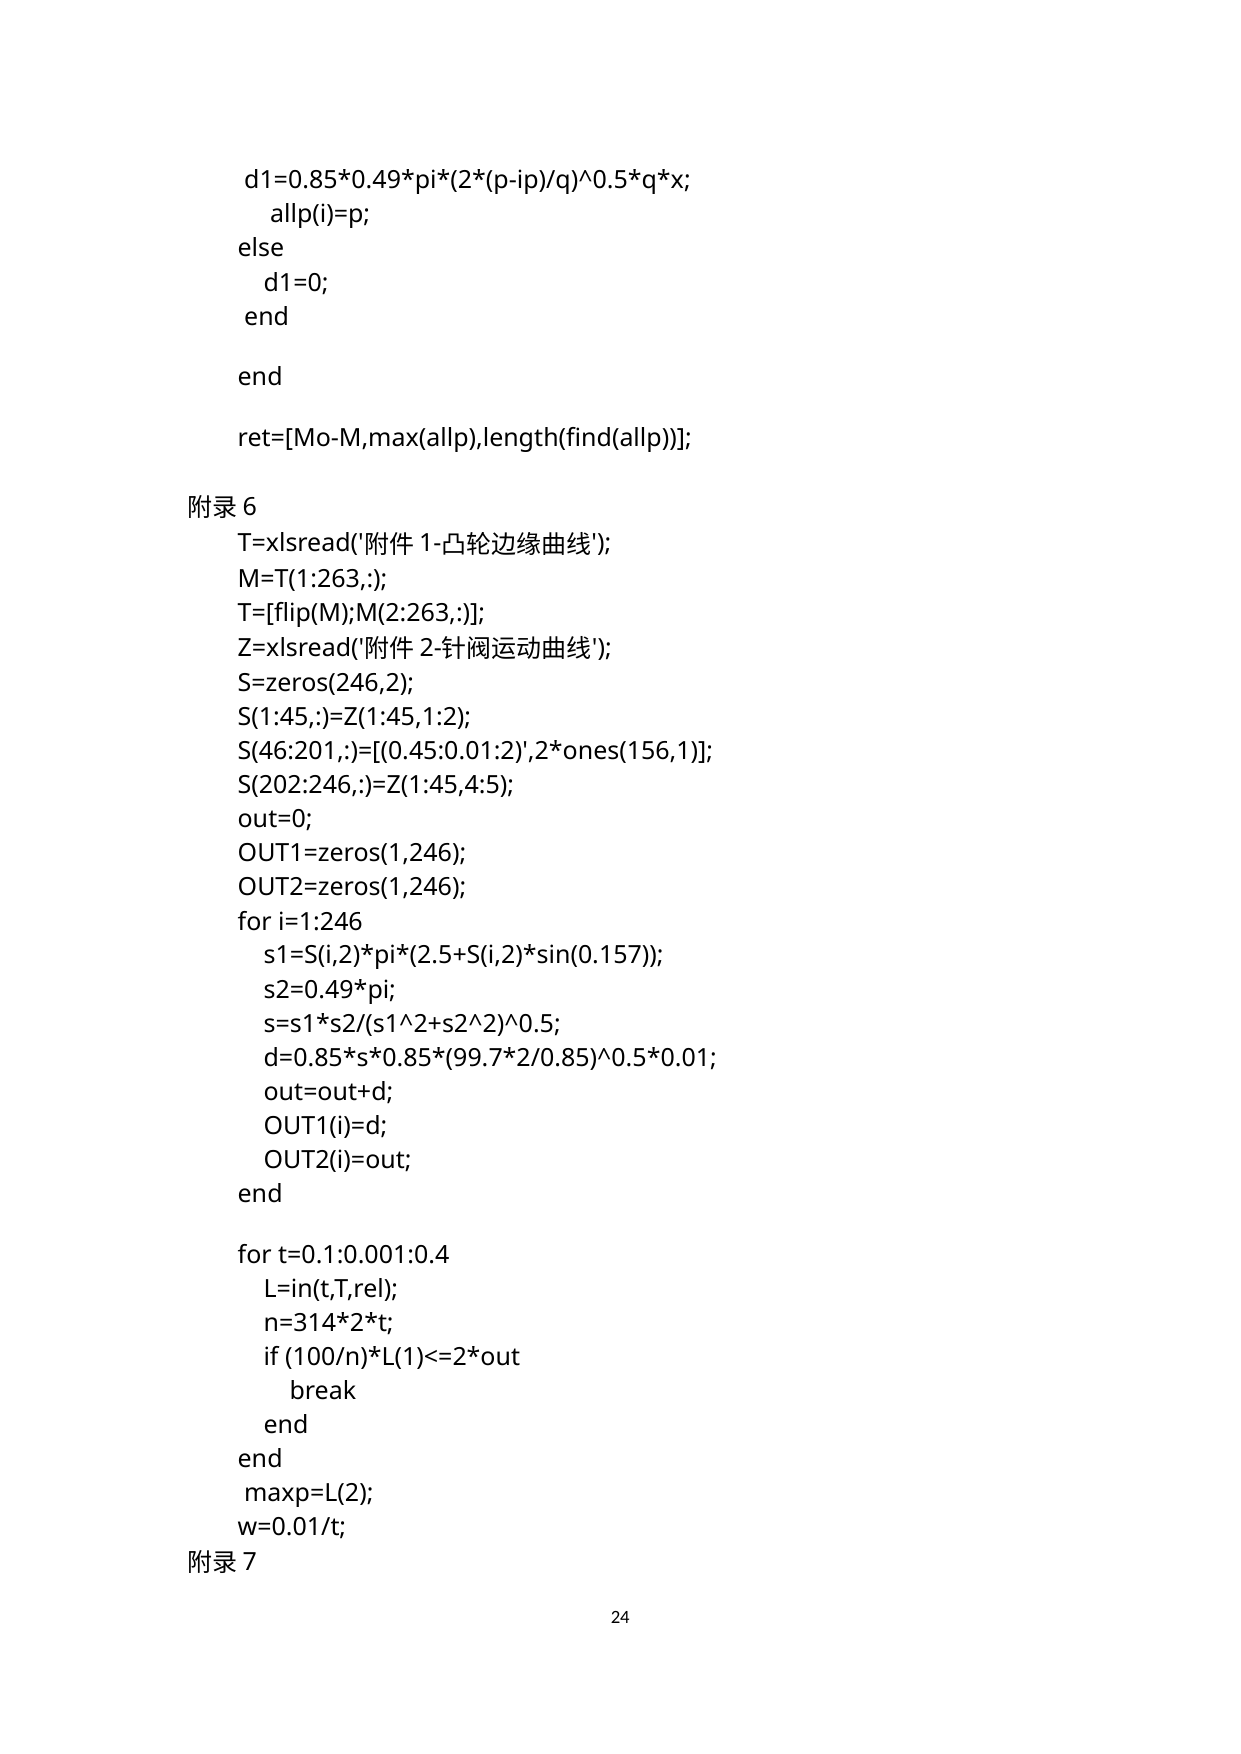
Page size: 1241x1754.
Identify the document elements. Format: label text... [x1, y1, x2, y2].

text S(1:45,:)=Z(1:45,1:2); [187, 699, 1053, 733]
text 附录6 [187, 488, 1053, 524]
text end [187, 1441, 1053, 1475]
text OUT2=zeros(1,246); [187, 869, 1053, 903]
text w=0.01/t; [187, 1509, 1053, 1543]
text S(202:246,:)=Z(1:45,4:5); [187, 767, 1053, 801]
text OUT1=zeros(1,246); [187, 835, 1053, 869]
text maxp=L(2); [187, 1475, 1053, 1509]
text s=s1*s2/(s1^2+s2^2)^0.5; [187, 1005, 1053, 1039]
text 附录7 [187, 1543, 1053, 1579]
text for t=0.1:0.001:0.4 [187, 1236, 1053, 1270]
text L=in(t,T,rel); [187, 1270, 1053, 1304]
text end [187, 359, 1053, 393]
text s1=S(i,2)*pi*(2.5+S(i,2)*sin(0.157)); [187, 937, 1053, 971]
text else [187, 230, 1053, 264]
text d1=0.85*0.49*pi*(2*(p-ip)/q)^0.5*q*x; [187, 162, 1053, 196]
text d1=0; [187, 264, 1053, 298]
text T=[flip(M);M(2:263,:)]; [187, 594, 1053, 628]
text n=314*2*t; [187, 1304, 1053, 1338]
text out=out+d; [187, 1073, 1053, 1107]
text S(46:201,:)=[(0.45:0.01:2)',2*ones(156,1)]; [187, 733, 1053, 767]
text allp(i)=p; [187, 196, 1053, 230]
text OUT1(i)=d; [187, 1107, 1053, 1142]
text break [187, 1373, 1053, 1407]
text Z=xlsread('附件2-针阀运动曲线'); [187, 628, 1053, 665]
text end [187, 1176, 1053, 1210]
text d=0.85*s*0.85*(99.7*2/0.85)^0.5*0.01; [187, 1039, 1053, 1073]
text OUT2(i)=out; [187, 1142, 1053, 1176]
text out=0; [187, 801, 1053, 835]
text S=zeros(246,2); [187, 665, 1053, 699]
text T=xlsread('附件1-凸轮边缘曲线'); [187, 524, 1053, 560]
text M=T(1:263,:); [187, 560, 1053, 594]
text end [187, 1407, 1053, 1441]
text if (100/n)*L(1)<=2*out [187, 1338, 1053, 1373]
text ret=[Mo-M,max(allp),length(find(allp))]; [187, 420, 1053, 454]
text s2=0.49*pi; [187, 971, 1053, 1005]
text for i=1:246 [187, 903, 1053, 937]
text end [187, 298, 1053, 332]
